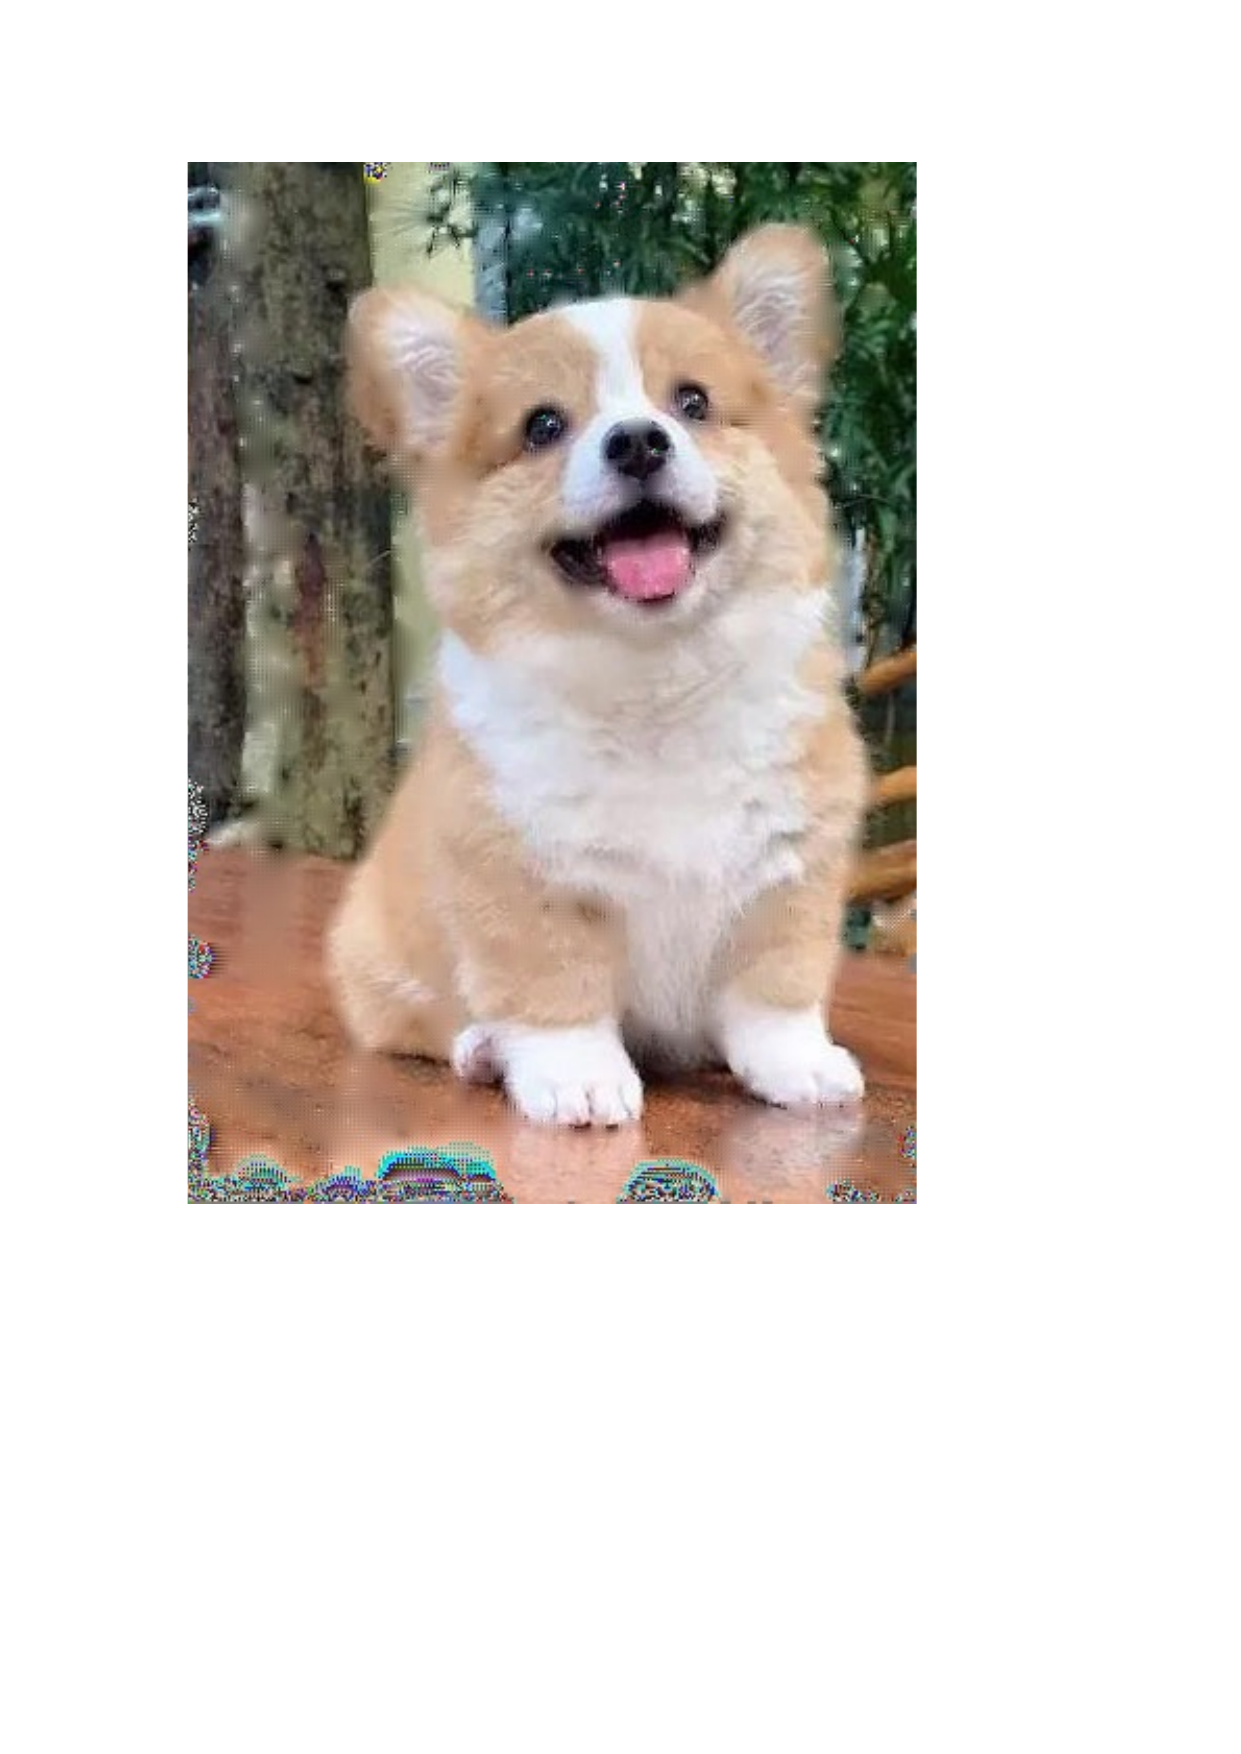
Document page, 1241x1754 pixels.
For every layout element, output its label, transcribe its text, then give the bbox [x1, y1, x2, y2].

picture [187, 162, 917, 1204]
